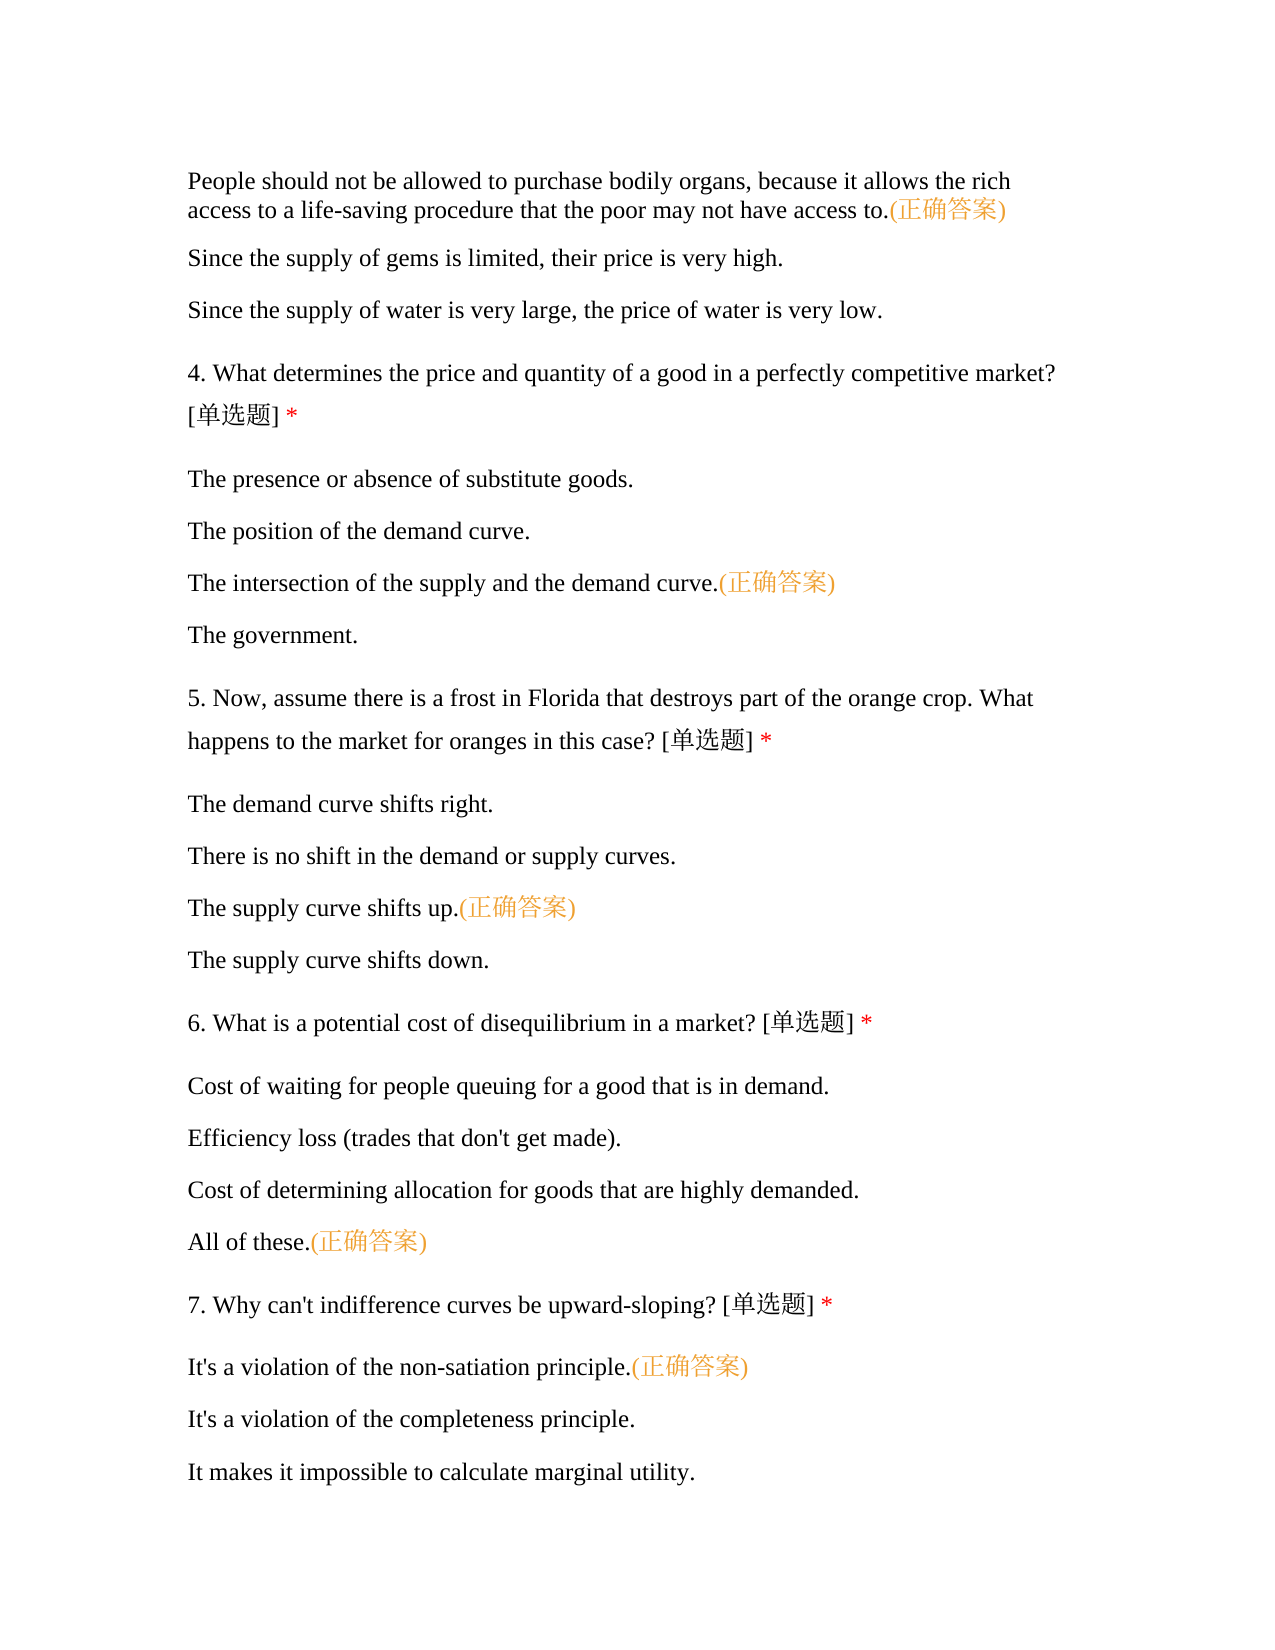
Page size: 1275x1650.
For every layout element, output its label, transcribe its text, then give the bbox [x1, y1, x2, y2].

table_cell The position of the demand curve. [177, 498, 1075, 548]
table_header The demand curve shifts right. [177, 771, 1075, 821]
table_cell All of these.(正确答案) [177, 1209, 1075, 1259]
text 5. Now, assume there is a frost in Florida that destroys part of the orange crop. What happens to the market for oranges in this case? [单选题] * [187, 683, 1087, 755]
table_cell It makes it impossible to calculate marginal utility. [177, 1439, 1075, 1489]
table_cell The supply curve shifts up.(正确答案) [177, 875, 1075, 926]
table_cell People should not be allowed to purchase bodily organs, because it allows the rich access to a life-saving procedure that the poor may not have access to.(正确答案) [177, 152, 1075, 224]
table_cell Cost of determining allocation for goods that are highly demanded. [177, 1157, 1075, 1207]
table_cell It's a violation of the completeness principle. [177, 1387, 1075, 1437]
table_cell There is no shift in the demand or supply curves. [177, 823, 1075, 873]
table_header It's a violation of the non-satiation principle.(正确答案) [177, 1335, 1075, 1385]
table_cell The supply curve shifts down. [177, 927, 1075, 978]
table_header The presence or absence of substitute goods. [177, 446, 1075, 496]
table_cell Efficiency loss (trades that don't get made). [177, 1105, 1075, 1155]
table_cell Since the supply of water is very large, the price of water is very low. [177, 277, 1075, 328]
text 7. Why can't indifference curves be upward-sloping? [单选题] * [187, 1290, 1087, 1318]
table_cell The intersection of the supply and the demand curve.(正确答案) [177, 550, 1075, 601]
text 4. What determines the price and quantity of a good in a perfectly competitive market? [单选题] * [187, 358, 1087, 430]
text 6. What is a potential cost of disequilibrium in a market? [单选题] * [187, 1008, 1087, 1037]
table_cell The government. [177, 602, 1075, 653]
table_header Cost of waiting for people queuing for a good that is in demand. [177, 1053, 1075, 1103]
table_cell Since the supply of gems is limited, their price is very high. [177, 225, 1075, 276]
